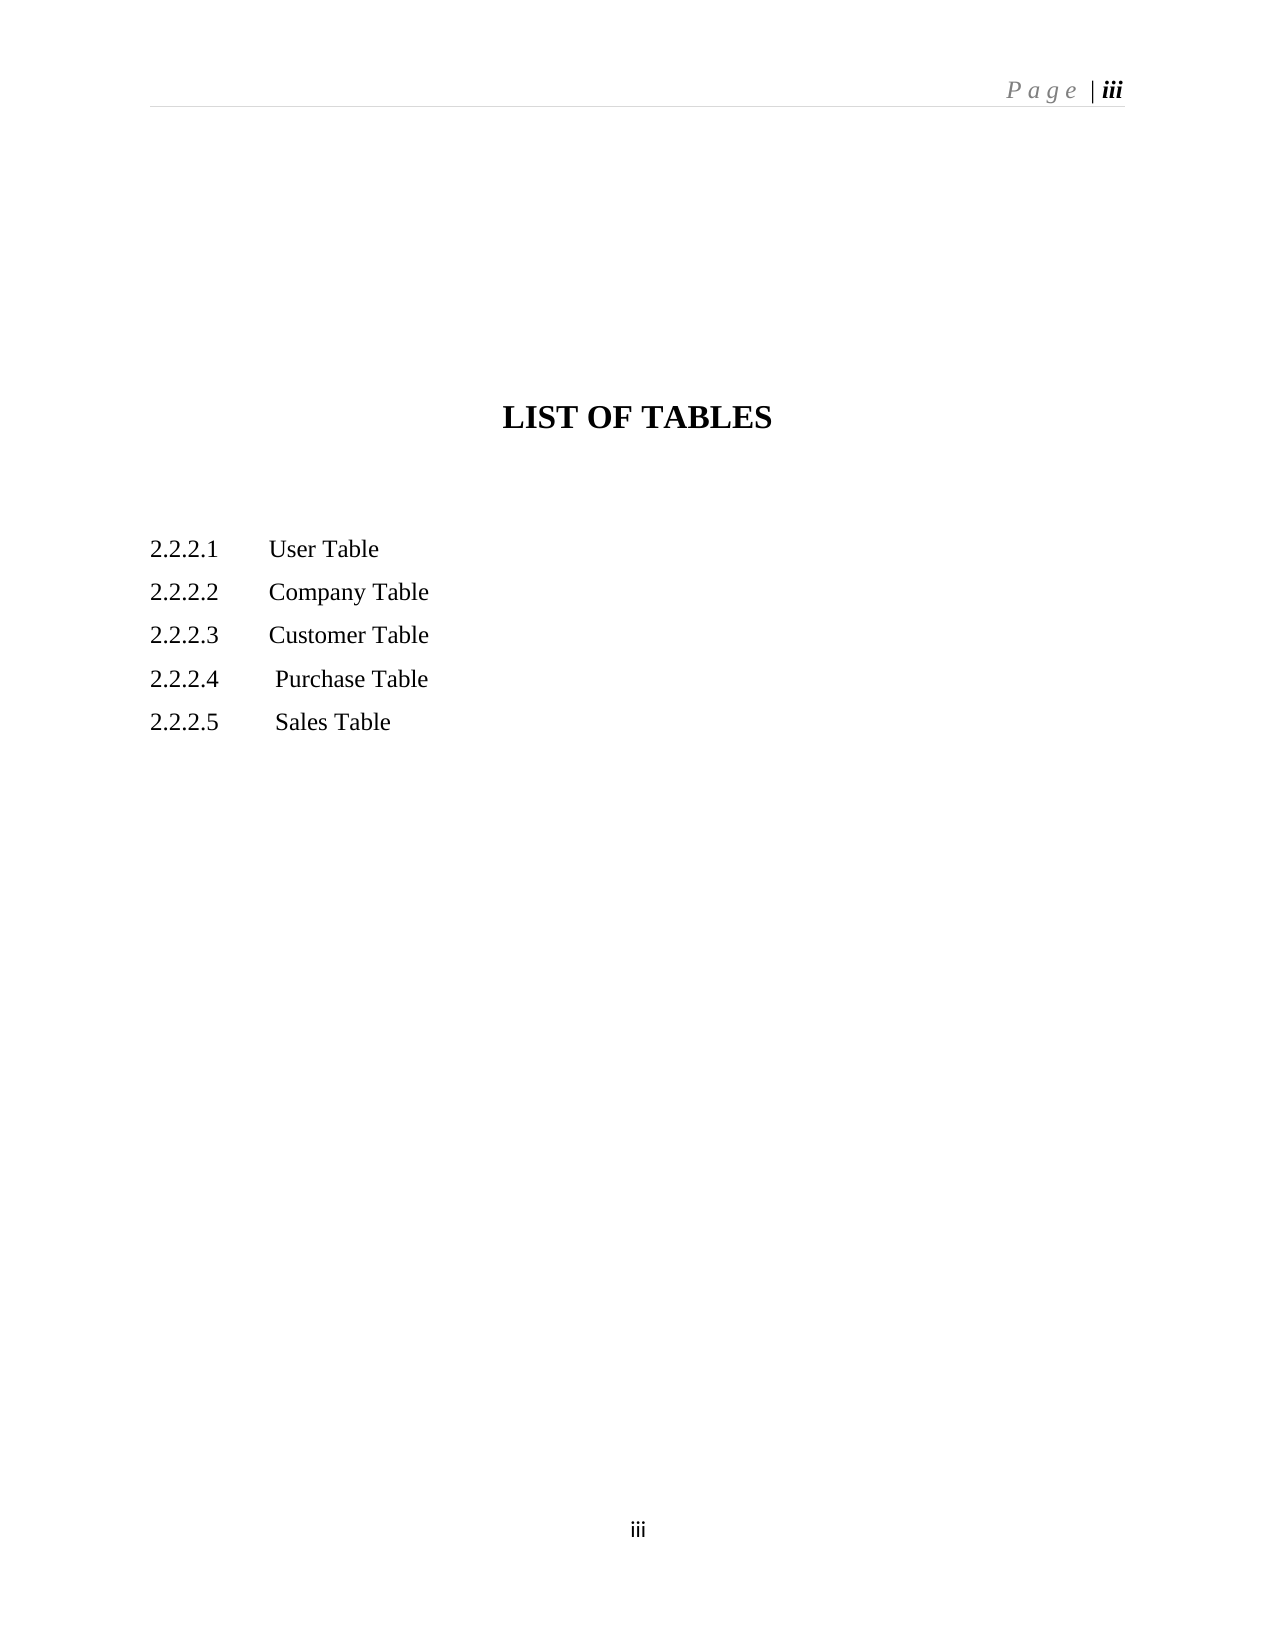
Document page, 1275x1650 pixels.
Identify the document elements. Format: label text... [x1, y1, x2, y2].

list Company Table [150, 577, 1125, 606]
list Customer Table [150, 621, 1125, 649]
list Sales Table [150, 707, 1125, 736]
list User Table [150, 534, 1125, 563]
text LIST OF TABLES [150, 397, 1125, 436]
list Purchase Table [150, 664, 1125, 692]
